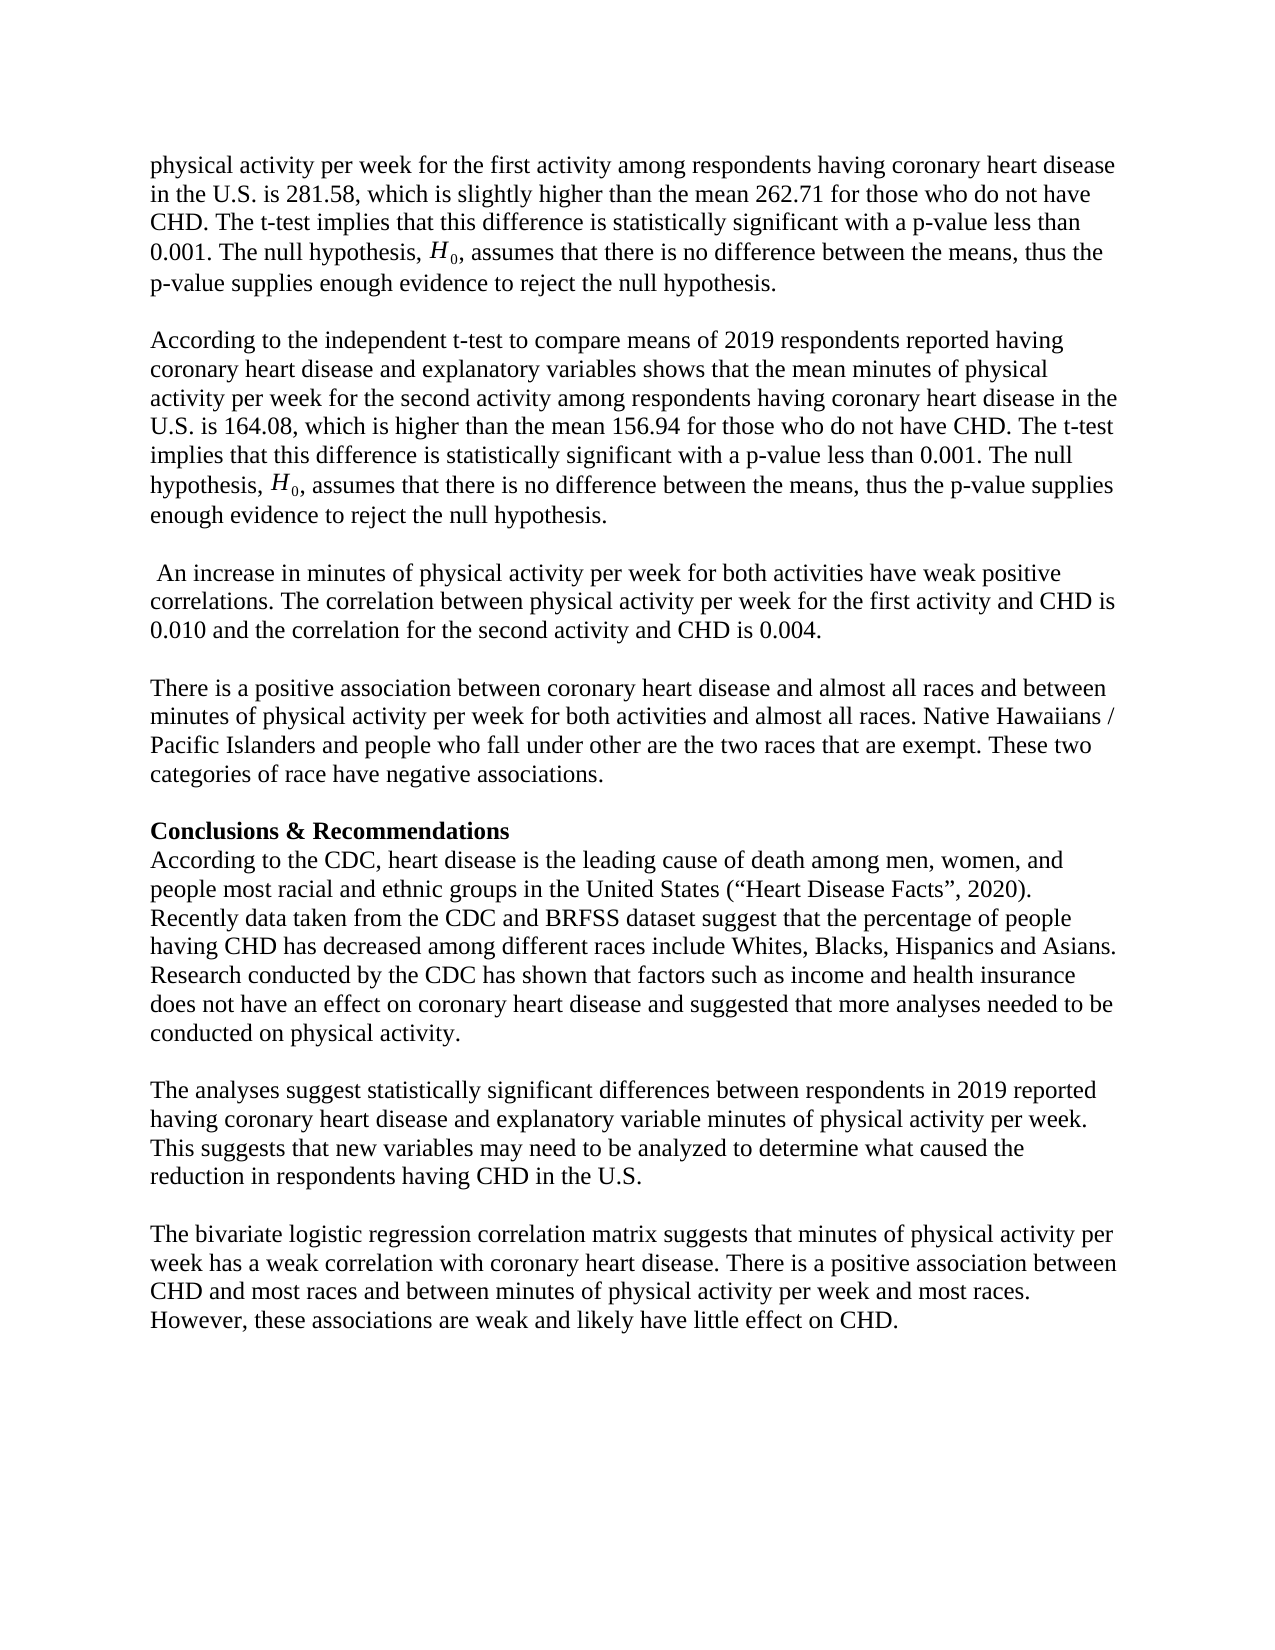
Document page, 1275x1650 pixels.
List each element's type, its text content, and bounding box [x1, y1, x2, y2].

text According to the CDC, heart disease is the leading cause of death among men, women, and people most racial and ethnic groups in the United States (“Heart Disease Facts”, 2020). Recently data taken from the CDC and BRFSS dataset suggest that the percentage of people having CHD has decreased among different races include Whites, Blacks, Hispanics and Asians. Research conducted by the CDC has shown that factors such as income and health insurance does not have an effect on coronary heart disease and suggested that more analyses needed to be conducted on physical activity. [150, 845, 1125, 1046]
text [150, 150, 1125, 296]
text According to the independent t-test to compare means of 2019 respondents reported having coronary heart disease and explanatory variables shows that the mean minutes of physical activity per week for the second activity among respondents having coronary heart disease in the U.S. is 164.08, which is higher than the mean 156.94 for those who do not have CHD. The t-test implies that this difference is statistically significant with a p-value less than 0.001. The null hypothesis, , assumes that there is no difference between the means, thus the p-value supplies enough evidence to reject the null hypothesis. [150, 325, 1125, 529]
text An increase in minutes of physical activity per week for both activities have weak positive correlations. The correlation between physical activity per week for the first activity and CHD is 0.010 and the correlation for the second activity and CHD is 0.004. [150, 558, 1125, 644]
text Conclusions & Recommendations [150, 816, 1125, 845]
text The bivariate logistic regression correlation matrix suggests that minutes of physical activity per week has a weak correlation with coronary heart disease. There is a positive association between CHD and most races and between minutes of physical activity per week and most races. However, these associations are weak and likely have little effect on CHD. [150, 1219, 1125, 1334]
text There is a positive association between coronary heart disease and almost all races and between minutes of physical activity per week for both activities and almost all races. Native Hawaiians / Pacific Islanders and people who fall under other are the two races that are exempt. These two categories of race have negative associations. [150, 673, 1125, 788]
text The analyses suggest statistically significant differences between respondents in 2019 reported having coronary heart disease and explanatory variable minutes of physical activity per week. This suggests that new variables may need to be analyzed to determine what caused the reduction in respondents having CHD in the U.S. [150, 1075, 1125, 1190]
